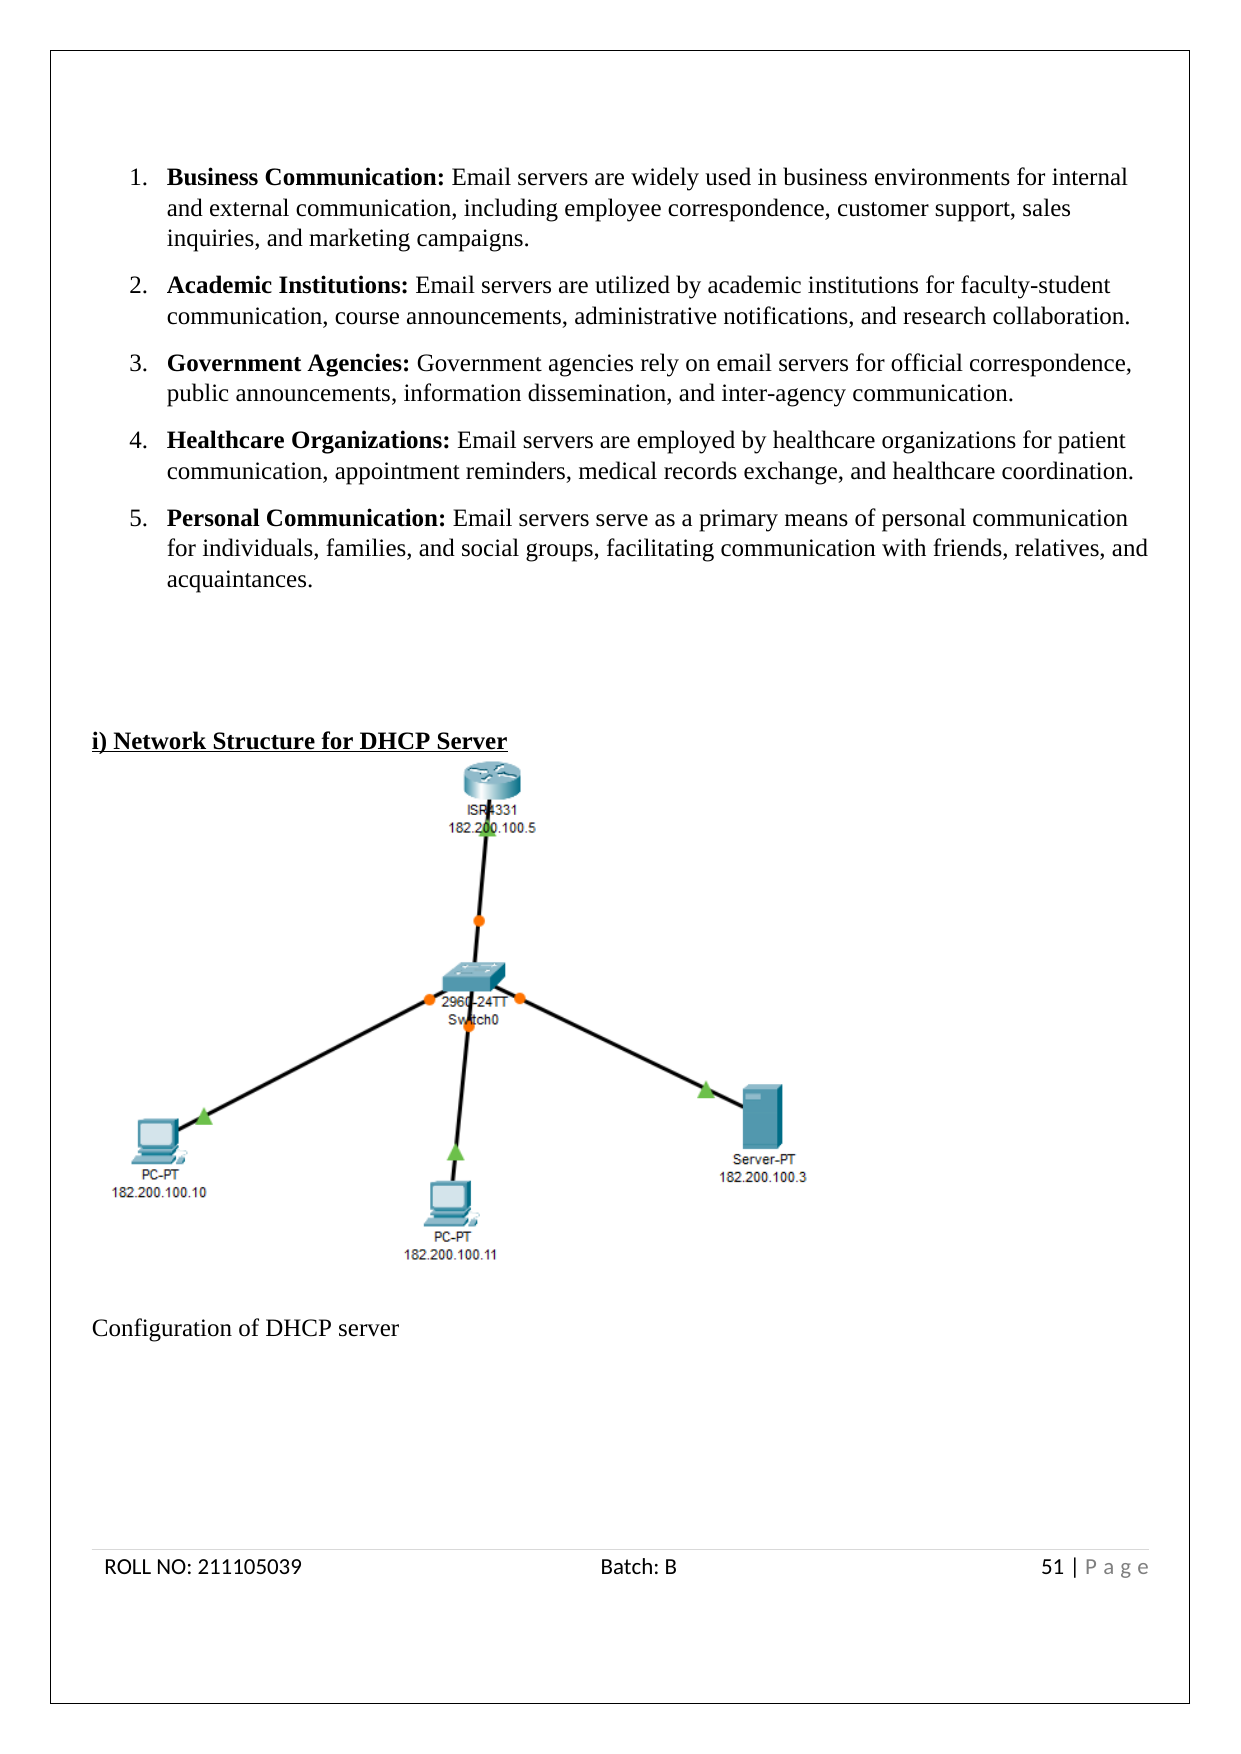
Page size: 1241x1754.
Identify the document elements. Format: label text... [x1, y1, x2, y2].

text Configuration of DHCP serverTop of Form [92, 1313, 1149, 1342]
list Business Communication: Email servers are widely used in business environments for internal and external communication, including employee correspondence, customer support, sales inquiries, and marketing campaigns. [129, 162, 1149, 252]
list Academic Institutions: Email servers are utilized by academic institutions for faculty-student communication, course announcements, administrative notifications, and research collaboration. [129, 270, 1149, 329]
picture [91, 754, 860, 1313]
text i) Network Structure for DHCP Server [92, 726, 1149, 754]
list Healthcare Organizations: Email servers are employed by healthcare organizations for patient communication, appointment reminders, medical records exchange, and healthcare coordination. [129, 425, 1149, 484]
list Personal Communication: Email servers serve as a primary means of personal communication for individuals, families, and social groups, facilitating communication with friends, relatives, and acquaintances. [129, 503, 1149, 592]
list Government Agencies: Government agencies rely on email servers for official correspondence, public announcements, information dissemination, and inter-agency communication. [129, 348, 1149, 407]
